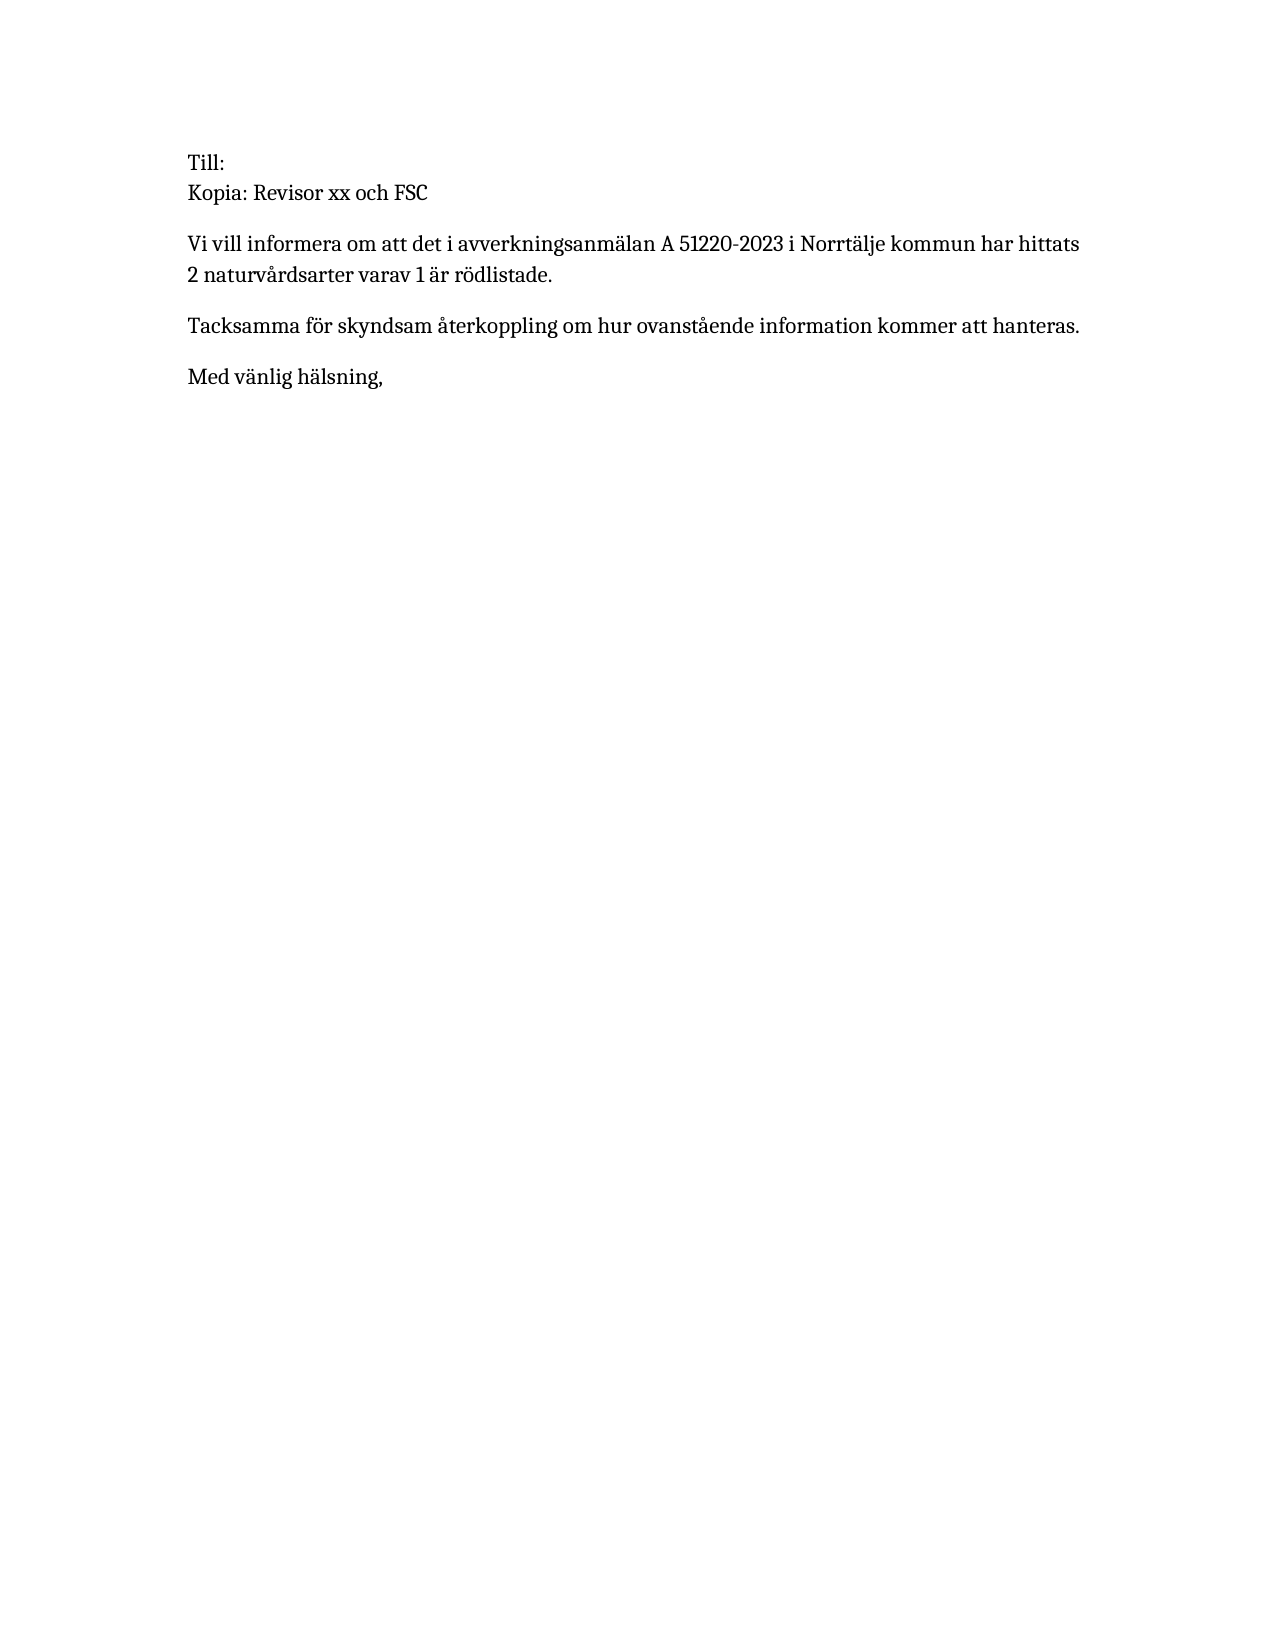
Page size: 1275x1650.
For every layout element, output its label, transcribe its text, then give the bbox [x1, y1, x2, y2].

text Vi vill informera om att det i avverkningsanmälan A 51220-2023 i Norrtälje kommun har hittats 2 naturvårdsarter varav 1 är rödlistade. [187, 231, 1087, 288]
text Med vänlig hälsning, [187, 363, 1087, 420]
text Tacksamma för skyndsam återkoppling om hur ovanstående information kommer att hanteras. [187, 312, 1087, 339]
text Till: Kopia: Revisor xx och FSC [187, 150, 1087, 207]
